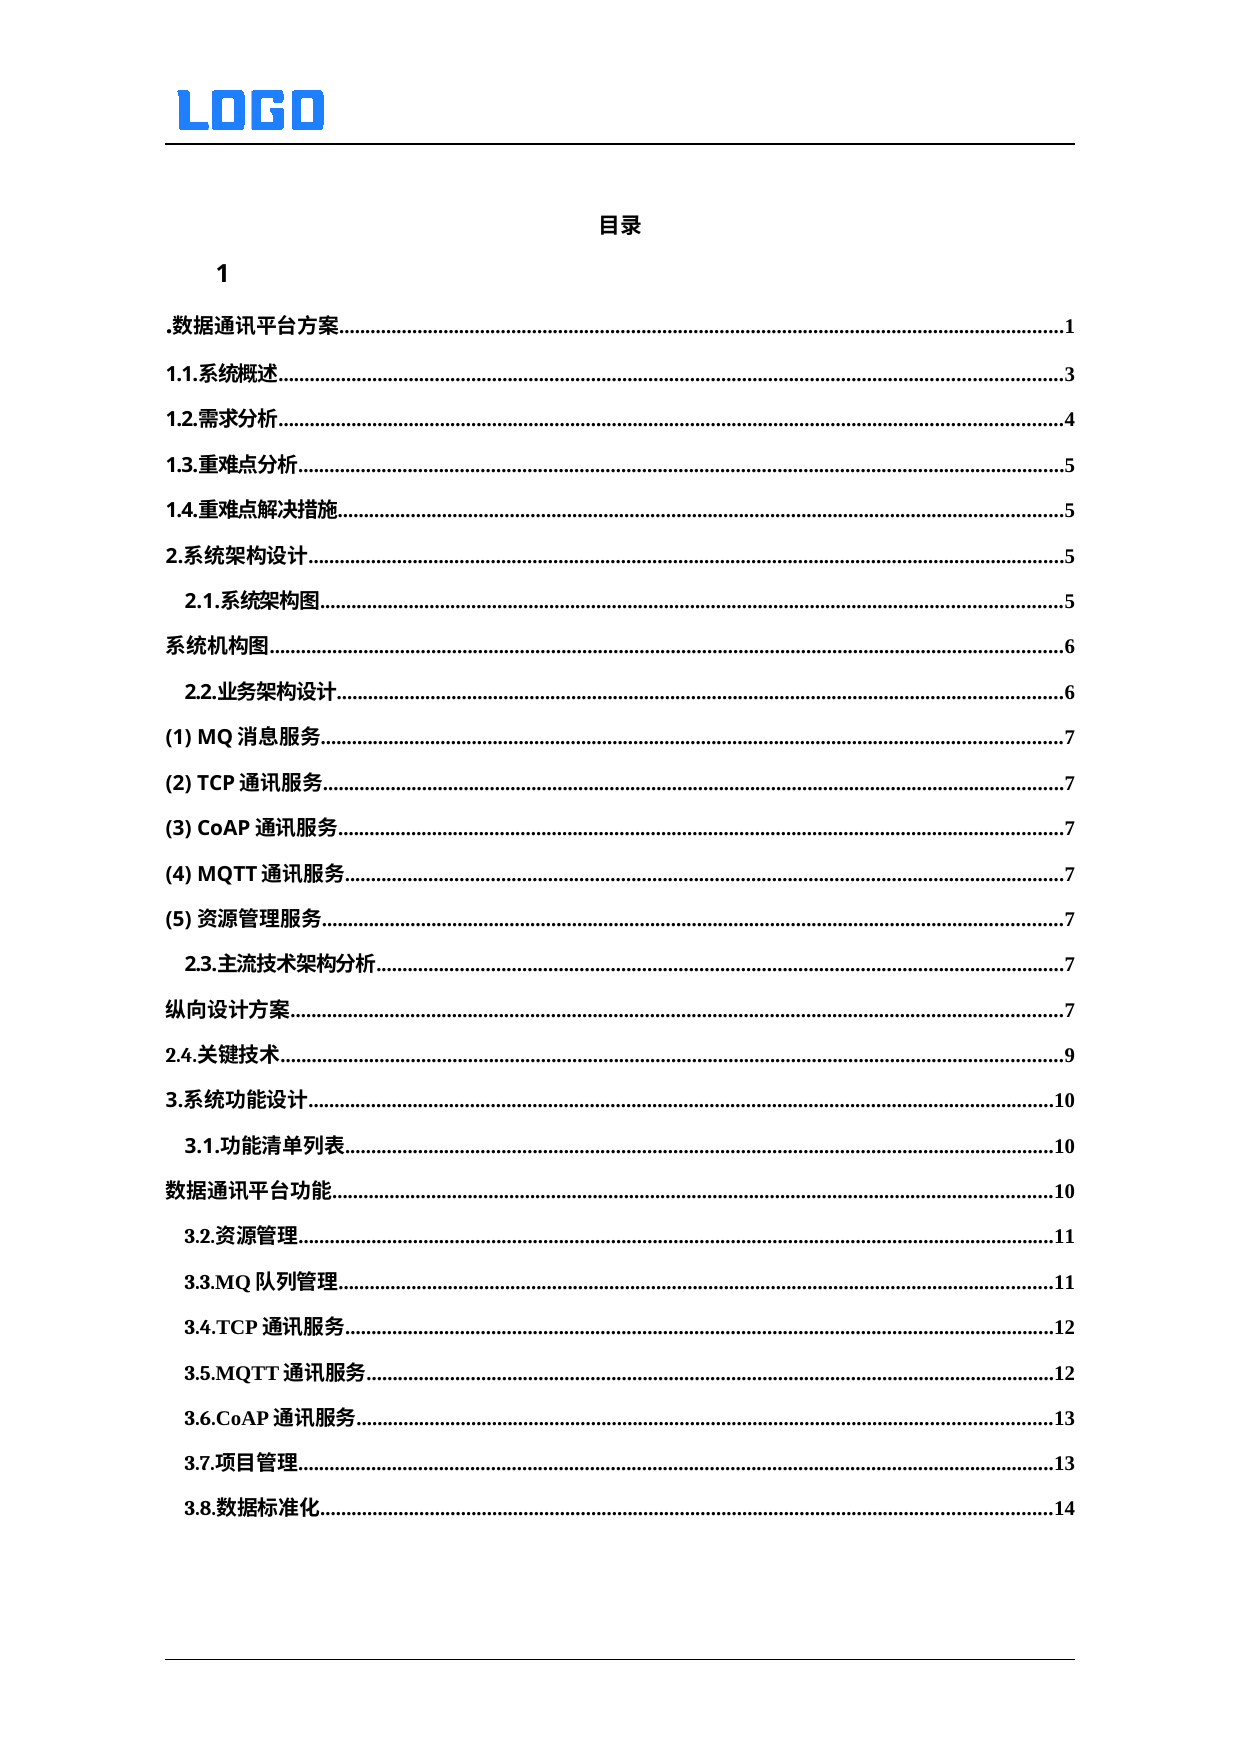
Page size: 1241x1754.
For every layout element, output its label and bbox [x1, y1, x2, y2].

picture [165, 76, 338, 141]
